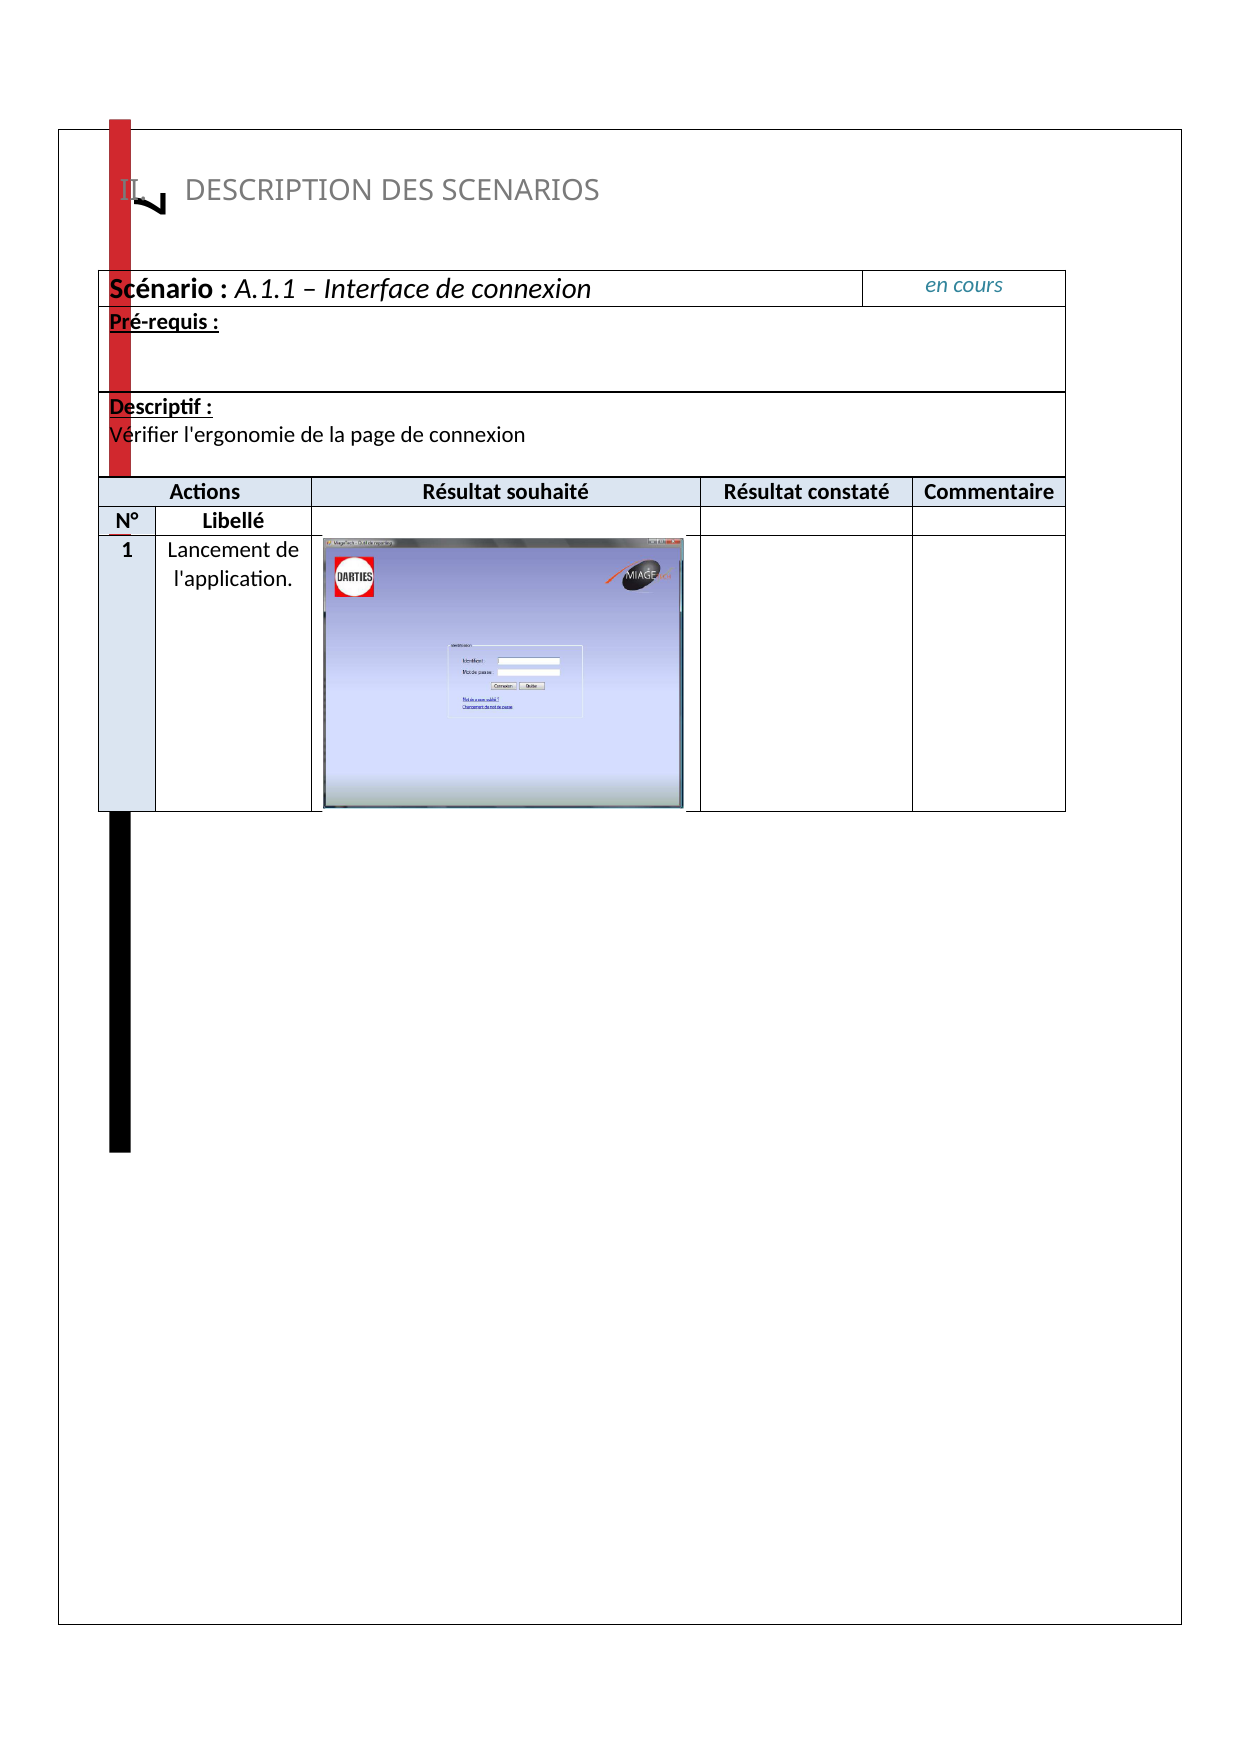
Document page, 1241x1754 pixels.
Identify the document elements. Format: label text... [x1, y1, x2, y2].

table_cell 1 [99, 536, 155, 811]
table_header Scénario : A.1.1 – Interface de connexion [99, 271, 862, 306]
table_cell [687, 536, 700, 811]
table_cell [312, 507, 700, 534]
table_cell [913, 536, 1065, 811]
table_cell [913, 507, 1065, 534]
table_cell Lancement de l'application. [156, 536, 311, 811]
table_header en cours [863, 271, 1065, 306]
table_cell Libellé [156, 507, 311, 534]
table_cell Commentaire [913, 478, 1065, 506]
table_cell Résultat souhaité [312, 478, 700, 506]
table_cell [701, 507, 912, 534]
table_cell N° [99, 507, 155, 534]
table_cell Résultat constaté [701, 478, 912, 506]
table_cell Pré-requis : [99, 307, 1065, 391]
table_cell [701, 536, 912, 811]
table_cell Actions [99, 478, 311, 506]
picture [322, 535, 687, 812]
table_cell [312, 536, 322, 811]
subtitle Description des scenarios [147, 169, 1131, 209]
table_cell Descriptif : Vérifier l'ergonomie de la page de connexion [99, 393, 1065, 476]
